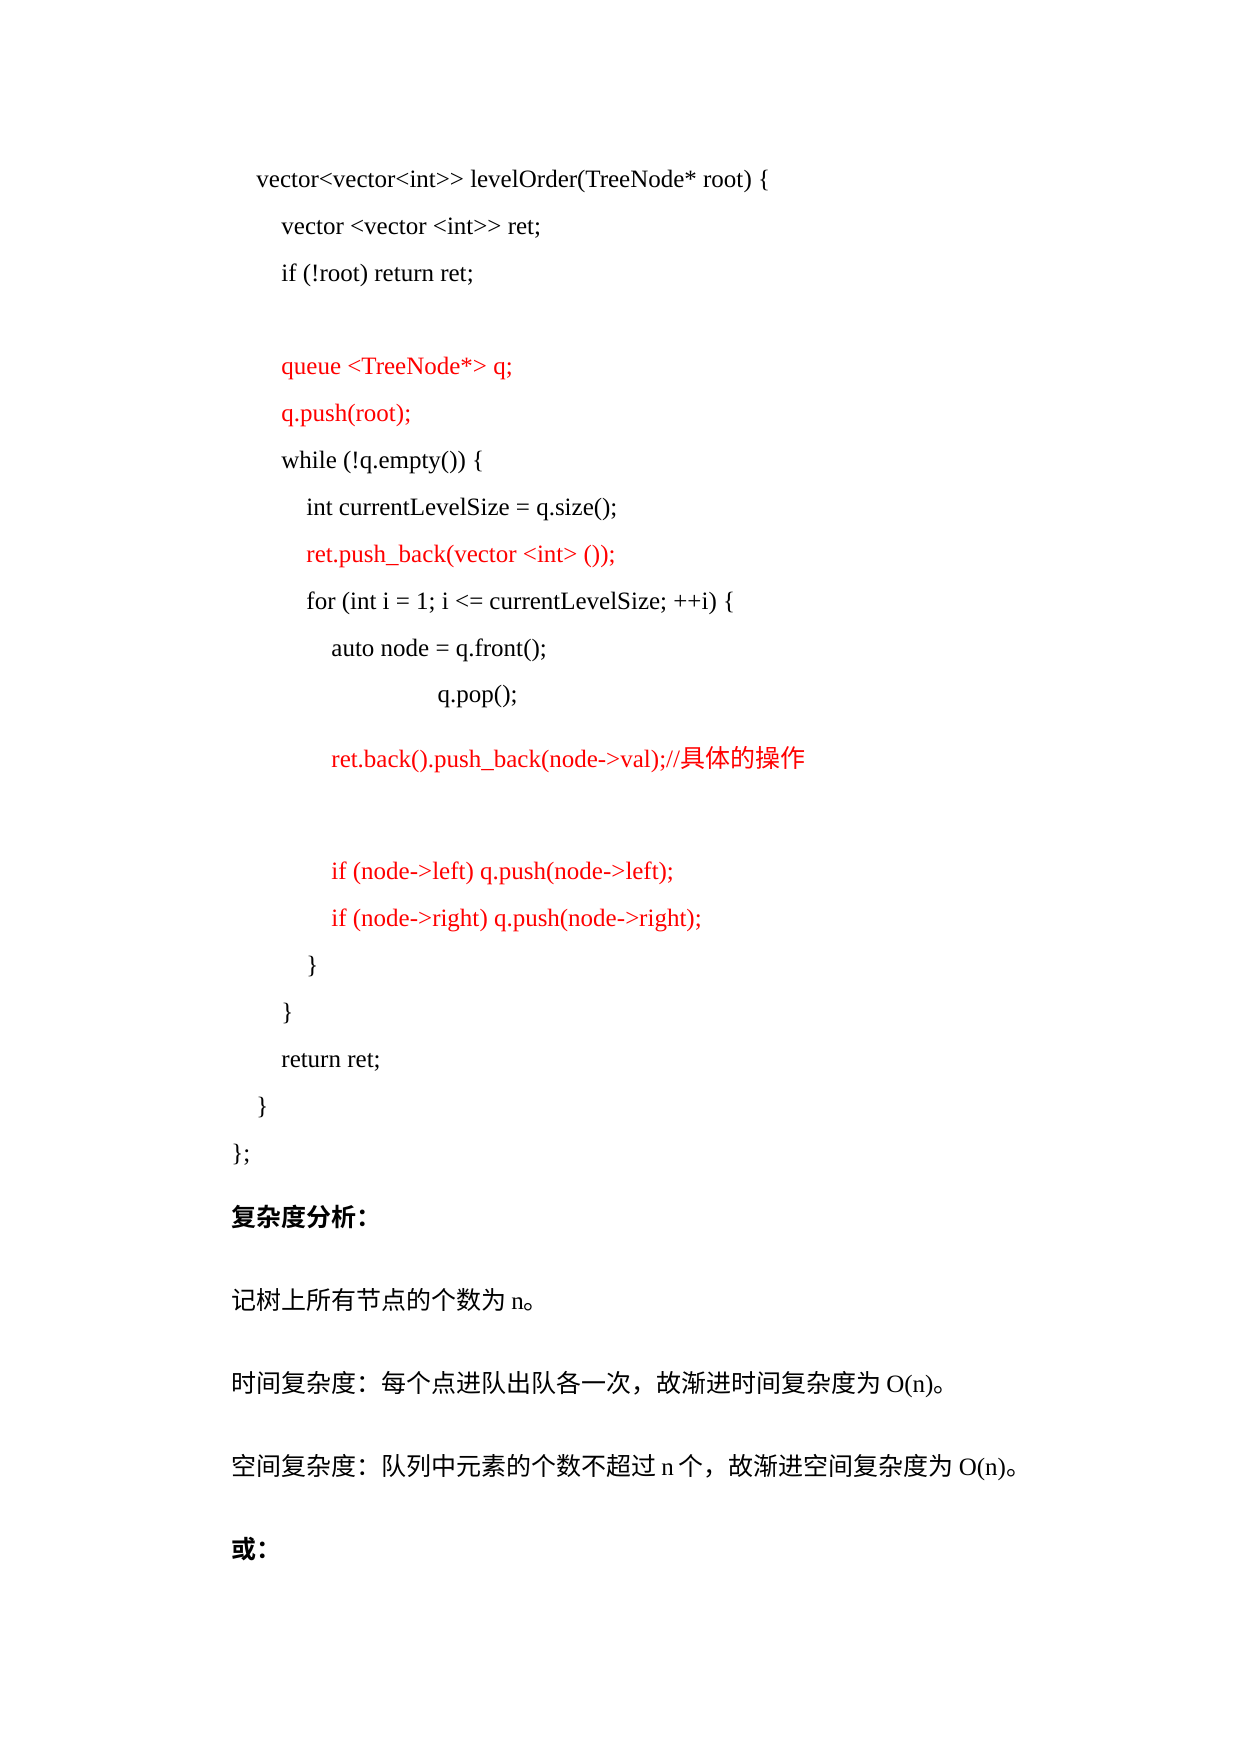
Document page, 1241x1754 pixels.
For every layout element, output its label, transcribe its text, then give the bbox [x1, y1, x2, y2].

text if (!root) return ret; [187, 256, 1053, 288]
text 记树上所有节点的个数为n。 [187, 1266, 1053, 1331]
text while (!q.empty()) { [187, 443, 1053, 476]
text q.pop(); [187, 678, 1053, 710]
text } [187, 995, 1053, 1028]
text return ret; [187, 1042, 1053, 1074]
text vector<vector<int>> levelOrder(TreeNode* root) { [187, 162, 1053, 194]
text int currentLevelSize = q.size(); [187, 490, 1053, 523]
text queue <TreeNode*> q; [187, 349, 1053, 382]
text vector <vector <int>> ret; [187, 209, 1053, 241]
text }; [187, 1136, 1053, 1168]
text } [187, 1089, 1053, 1121]
text ret.push_back(vector <int> ()); [187, 537, 1053, 569]
text for (int i = 1; i <= currentLevelSize; ++i) { [187, 584, 1053, 616]
text if (node->left) q.push(node->left); [187, 854, 1053, 887]
text 或： [187, 1515, 1053, 1580]
text 复杂度分析： [187, 1183, 1053, 1248]
text q.push(root); [187, 396, 1053, 429]
text } [187, 948, 1053, 981]
text if (node->right) q.push(node->right); [187, 901, 1053, 934]
text ret.back().push_back(node->val);//具体的操作 [187, 724, 1053, 789]
text auto node = q.front(); [187, 631, 1053, 663]
text 时间复杂度：每个点进队出队各一次，故渐进时间复杂度为O(n)。 [187, 1349, 1053, 1414]
text 空间复杂度：队列中元素的个数不超过n个，故渐进空间复杂度为O(n)。 [187, 1432, 1053, 1497]
